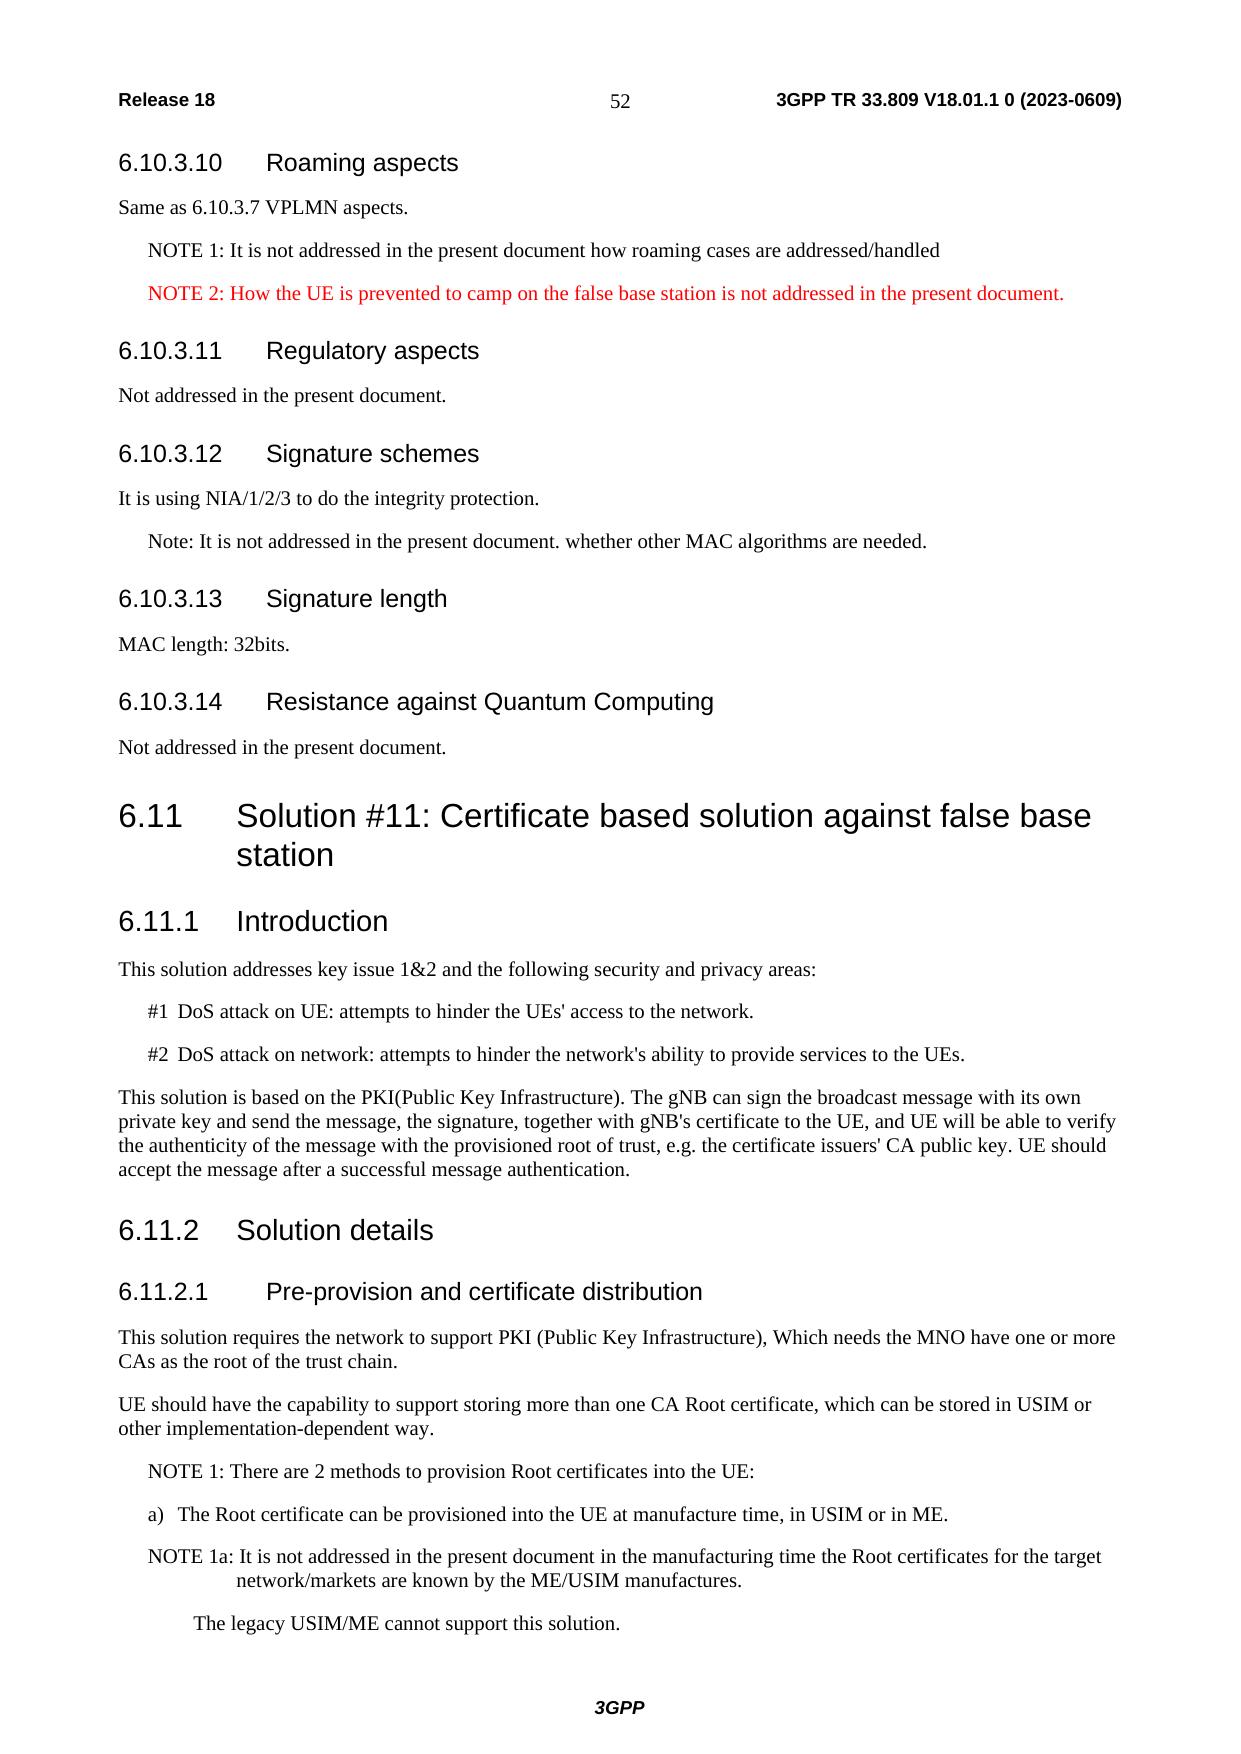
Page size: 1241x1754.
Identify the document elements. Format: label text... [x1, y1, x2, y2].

text Not addressed in the present document. [118, 735, 1122, 759]
text Same as 6.10.3.7 VPLMN aspects. [118, 195, 1122, 219]
text This solution requires the network to support PKI (Public Key Infrastructure), Which needs the MNO have one or more CAs as the root of the trust chain. [118, 1325, 1122, 1373]
text MAC length: 32bits. [118, 632, 1122, 656]
subtitle 6.10.3.11 Regulatory aspects [118, 336, 1122, 365]
text #2 DoS attack on network: attempts to hinder the network's ability to provide services to the UEs. [148, 1042, 1122, 1066]
subtitle 6.10.3.12 Signature schemes [118, 439, 1122, 467]
text This solution is based on the PKI(Public Key Infrastructure). The gNB can sign the broadcast message with its own private key and send the message, the signature, together with gNB's certificate to the UE, and UE will be able to verify the authenticity of the message with the provisioned root of trust, e.g. the certificate issuers' CA public key. UE should accept the message after a successful message authentication. [118, 1085, 1122, 1181]
subtitle 6.10.3.14 Resistance against Quantum Computing [118, 687, 1122, 716]
text The legacy USIM/ME cannot support this solution. [193, 1611, 1122, 1635]
text NOTE 2: How the UE is prevented to camp on the false base station is not addressed in the present document. [148, 281, 1122, 305]
subtitle 6.11.1 Introduction [118, 904, 1122, 938]
text It is using NIA/1/2/3 to do the integrity protection. [118, 486, 1122, 510]
subtitle 6.10.3.10 Roaming aspects [118, 147, 1122, 176]
text This solution addresses key issue 1&2 and the following security and privacy areas: [118, 957, 1122, 981]
text NOTE 1: It is not addressed in the present document how roaming cases are addressed/handled [148, 238, 1122, 262]
subtitle 6.11.2.1 Pre-provision and certificate distribution [118, 1277, 1122, 1306]
subtitle 6.10.3.13 Signature length [118, 584, 1122, 613]
text UE should have the capability to support storing more than one CA Root certificate, which can be stored in USIM or other implementation-dependent way. [118, 1392, 1122, 1440]
text NOTE 1: There are 2 methods to provision Root certificates into the UE: [148, 1459, 1122, 1483]
text NOTE 1a: It is not addressed in the present document in the manufacturing time the Root certificates for the target network/markets are known by the ME/USIM manufactures. [148, 1544, 1122, 1592]
subtitle 6.11.2 Solution details [118, 1213, 1122, 1246]
text Note: It is not addressed in the present document. whether other MAC algorithms are needed. [148, 529, 1122, 553]
text a) The Root certificate can be provisioned into the UE at manufacture time, in USIM or in ME. [148, 1501, 1122, 1526]
text Not addressed in the present document. [118, 383, 1122, 407]
text #1 DoS attack on UE: attempts to hinder the UEs' access to the network. [148, 999, 1122, 1023]
subtitle 6.11 Solution #11: Certificate based solution against false base station [118, 796, 1122, 873]
